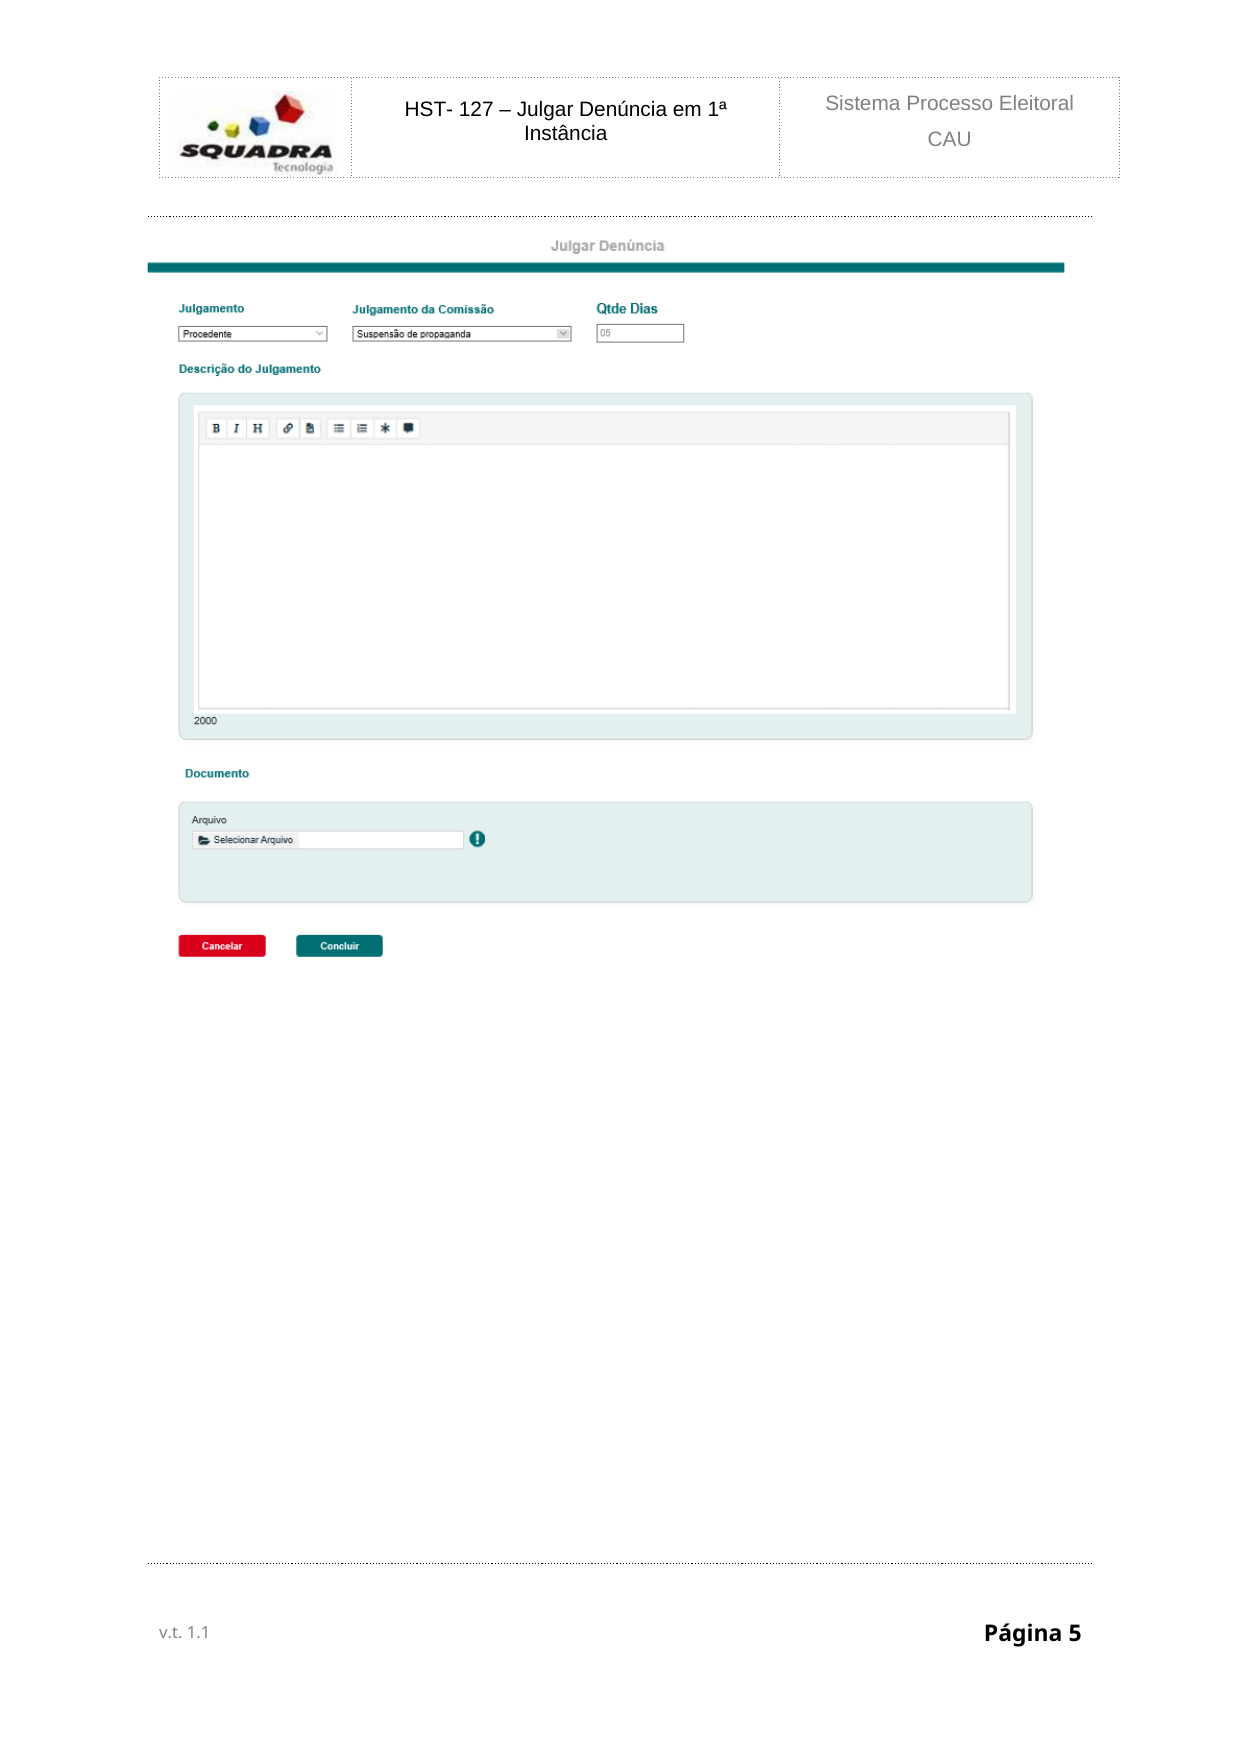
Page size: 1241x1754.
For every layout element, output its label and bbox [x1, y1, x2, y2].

picture [174, 90, 337, 177]
picture [147, 229, 1065, 986]
